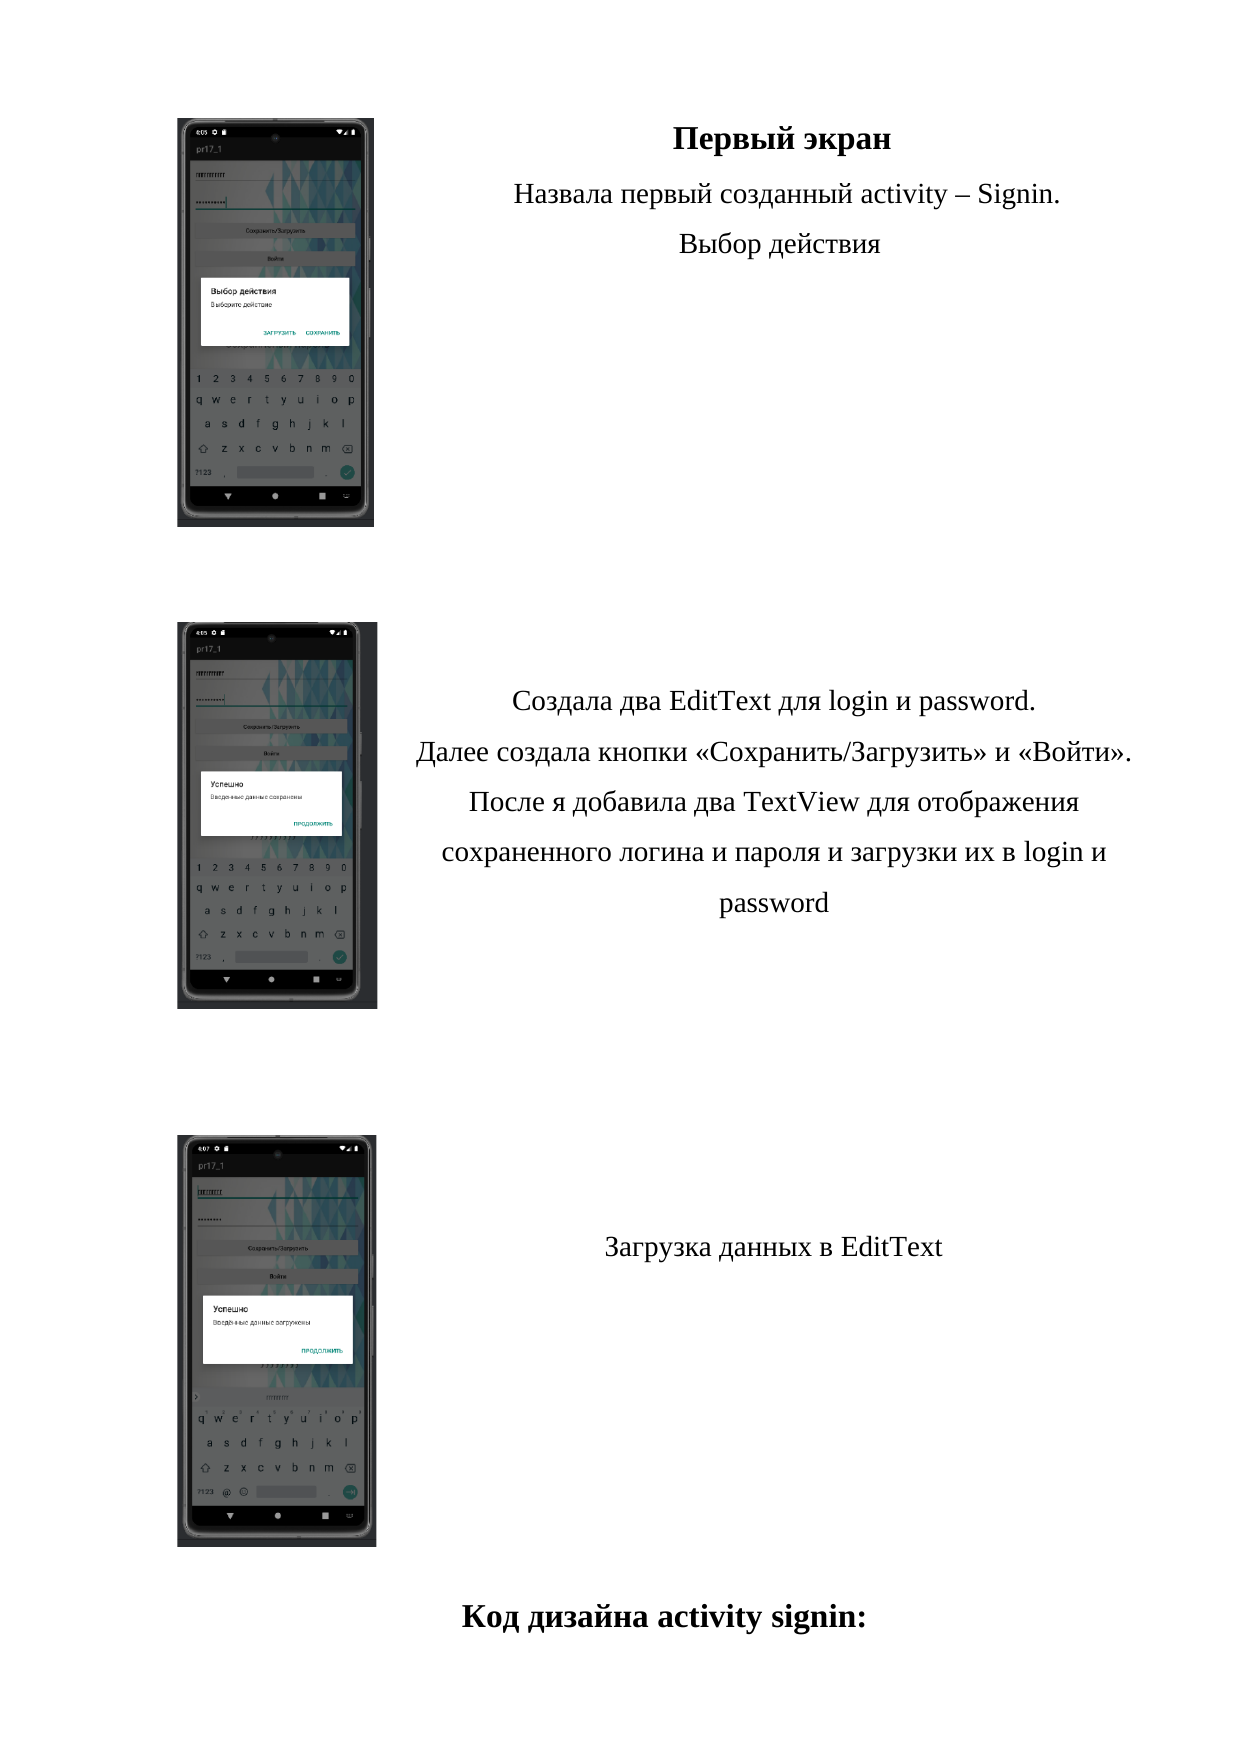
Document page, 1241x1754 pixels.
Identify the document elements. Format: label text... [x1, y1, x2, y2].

text Выбор действия [374, 226, 1152, 260]
text Загрузка данных в EditText [177, 1229, 1152, 1577]
text Первый экран [374, 118, 1152, 156]
text Создала два EditText для login и password. [378, 683, 1152, 717]
text После я добавила два TextView для отображения сохраненного логина и пароля и загрузки их в login и password [378, 784, 1152, 918]
picture [177, 622, 378, 1009]
picture [177, 118, 374, 527]
text Далее создала кнопки «Сохранить/Загрузить» и «Войти». [378, 734, 1152, 767]
picture [177, 1135, 377, 1547]
text Код дизайна activity signin: [177, 1596, 1152, 1634]
text Назвала первый созданный activity – Signin. [374, 176, 1152, 210]
